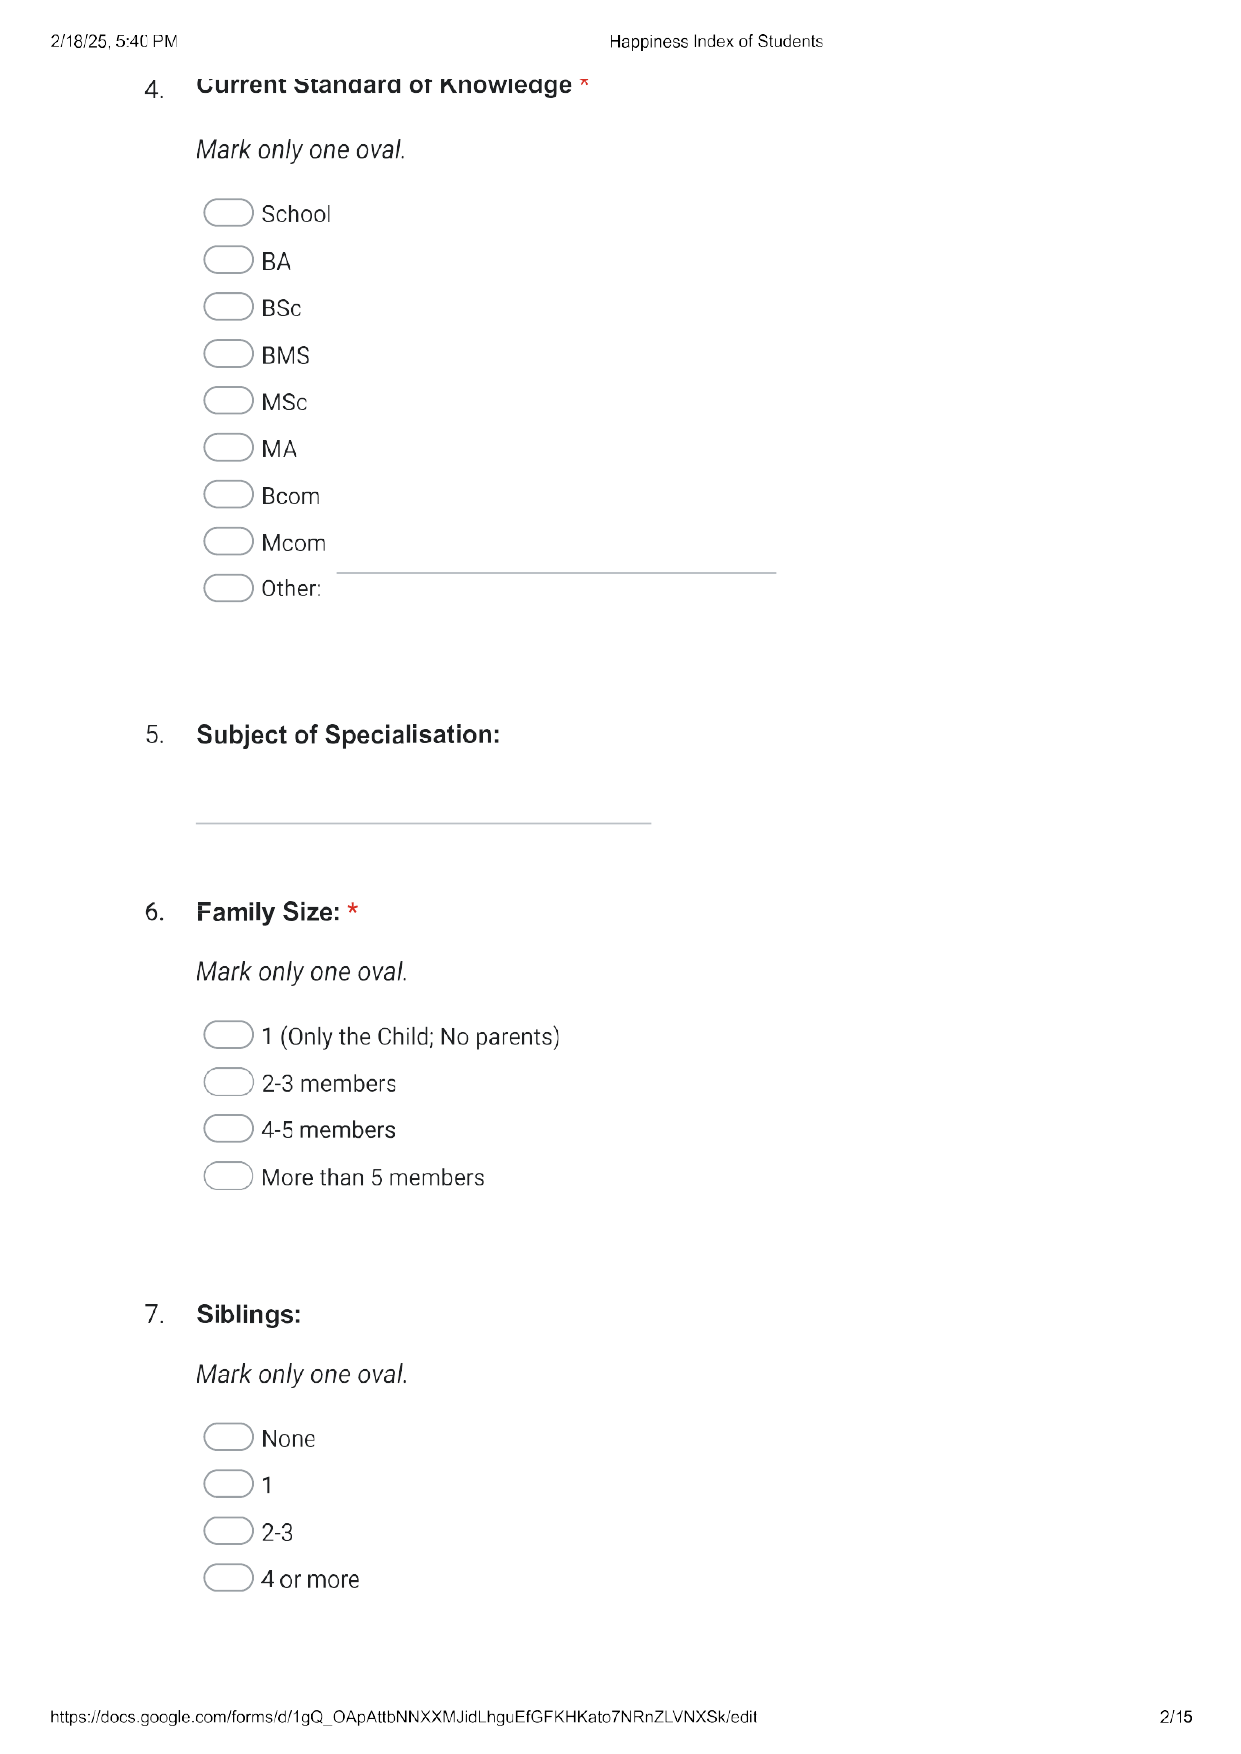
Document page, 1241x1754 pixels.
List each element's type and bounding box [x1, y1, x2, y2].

picture [263, 1430, 315, 1447]
picture [413, 724, 491, 743]
picture [198, 902, 247, 921]
picture [263, 299, 301, 316]
picture [51, 34, 71, 47]
picture [281, 1025, 559, 1050]
picture [74, 34, 110, 50]
picture [203, 1161, 484, 1190]
picture [611, 35, 688, 51]
picture [263, 346, 309, 364]
picture [146, 725, 163, 743]
picture [51, 1710, 757, 1726]
picture [263, 393, 307, 410]
picture [261, 1121, 293, 1138]
picture [263, 487, 319, 504]
picture [263, 534, 325, 551]
picture [262, 1523, 292, 1541]
picture [308, 1574, 359, 1588]
picture [694, 34, 823, 47]
picture [197, 139, 404, 164]
picture [197, 724, 404, 749]
picture [145, 1304, 163, 1323]
picture [197, 961, 406, 986]
picture [262, 579, 320, 596]
picture [263, 440, 297, 457]
picture [280, 1574, 301, 1588]
picture [197, 79, 589, 98]
picture [144, 80, 163, 98]
picture [197, 1304, 219, 1323]
picture [261, 1570, 274, 1587]
picture [116, 35, 148, 47]
picture [283, 901, 332, 921]
picture [203, 1067, 396, 1096]
picture [153, 35, 177, 47]
picture [262, 205, 330, 222]
picture [250, 1309, 293, 1328]
picture [263, 252, 291, 270]
picture [1160, 1710, 1181, 1723]
picture [197, 1363, 406, 1388]
